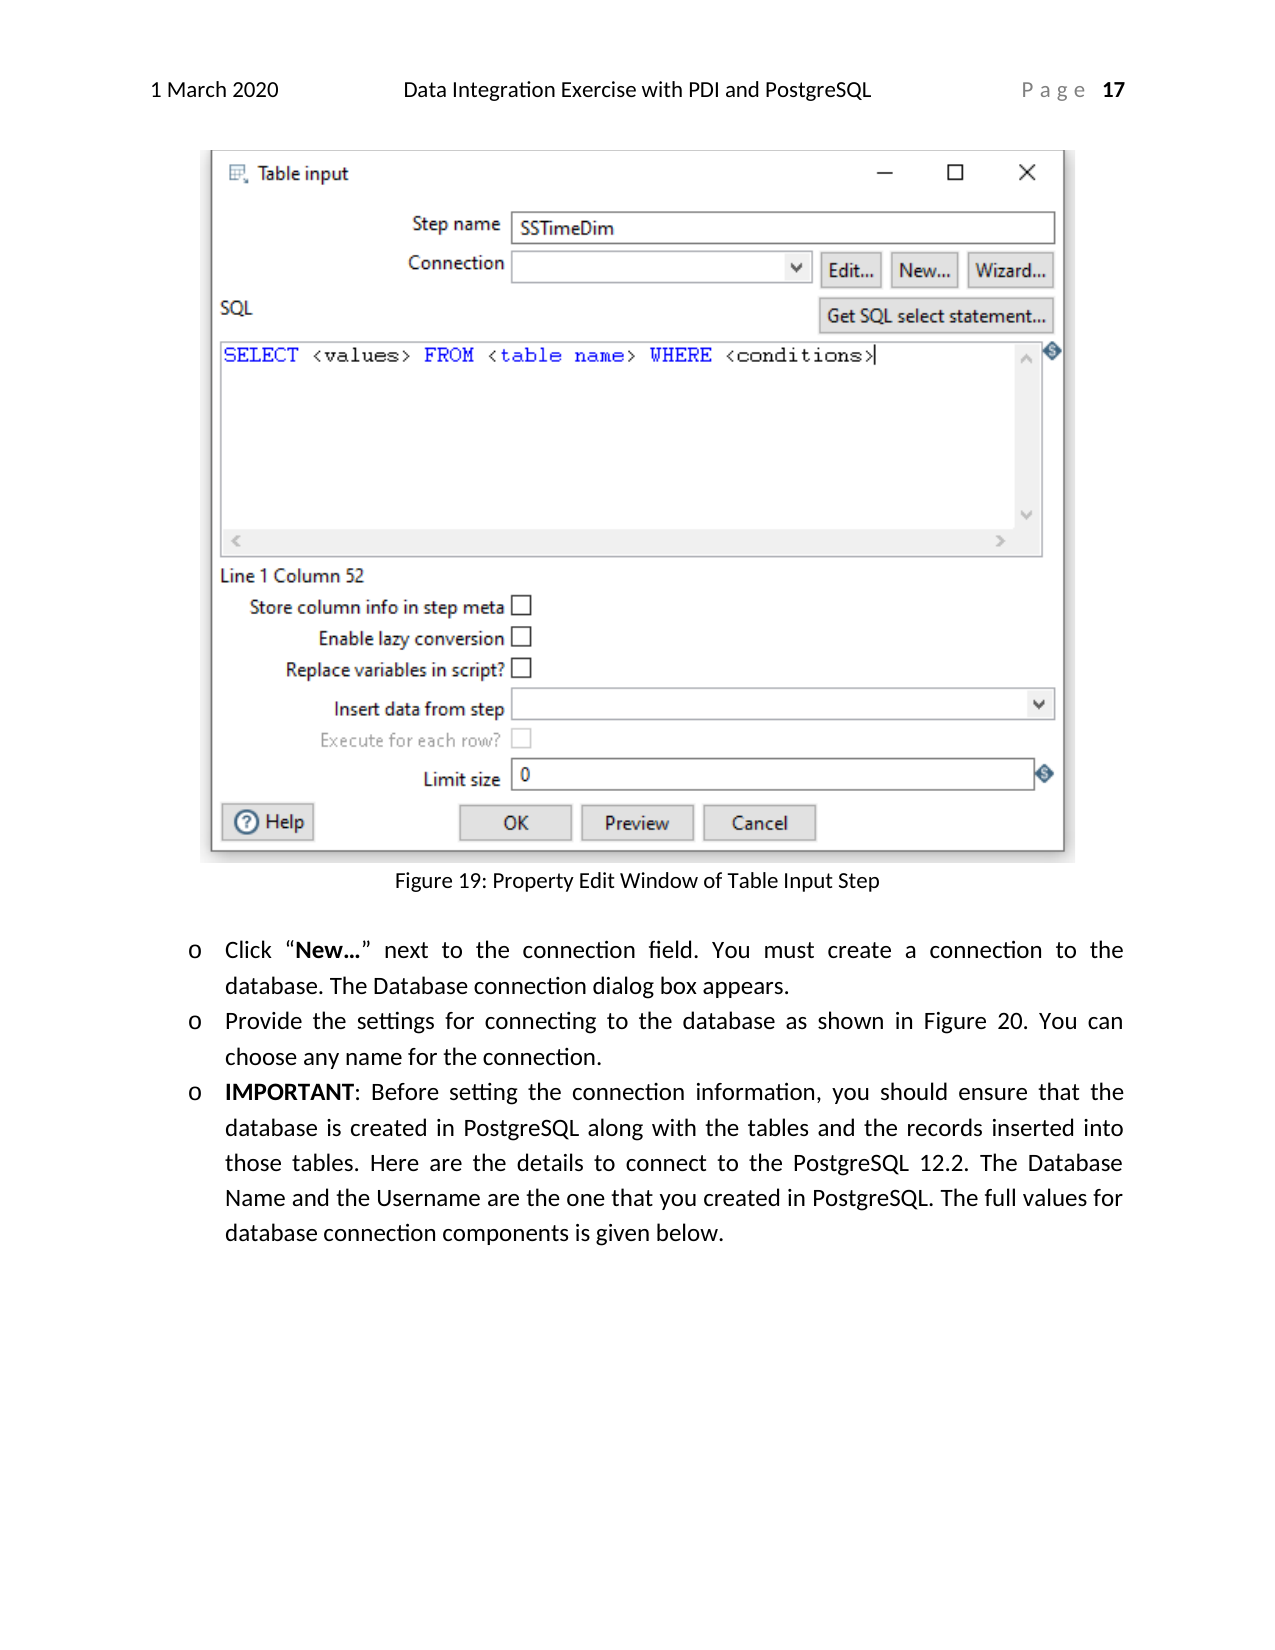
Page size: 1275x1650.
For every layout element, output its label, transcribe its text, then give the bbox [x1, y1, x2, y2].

list Provide the settings for connecting to the database as shown in Figure 20. You can choose any name for the connection. [187, 1005, 1125, 1072]
list Figure 19: Property Edit Window of Table Input Step [150, 867, 1125, 895]
list Click “New…” next to the connection field. You must create a connection to the database. The Database connection dialog box appears. [187, 934, 1125, 1001]
list IMPORTANT: Before setting the connection information, you should ensure that the database is created in PostgreSQL along with the tables and the records inserted into those tables. Here are the details to connect to the PostgreSQL 12.2. The Database Name and the Username are the one that you created in PostgreSQL. The full values for database connection components is given below. [187, 1076, 1125, 1248]
picture [200, 150, 1075, 863]
